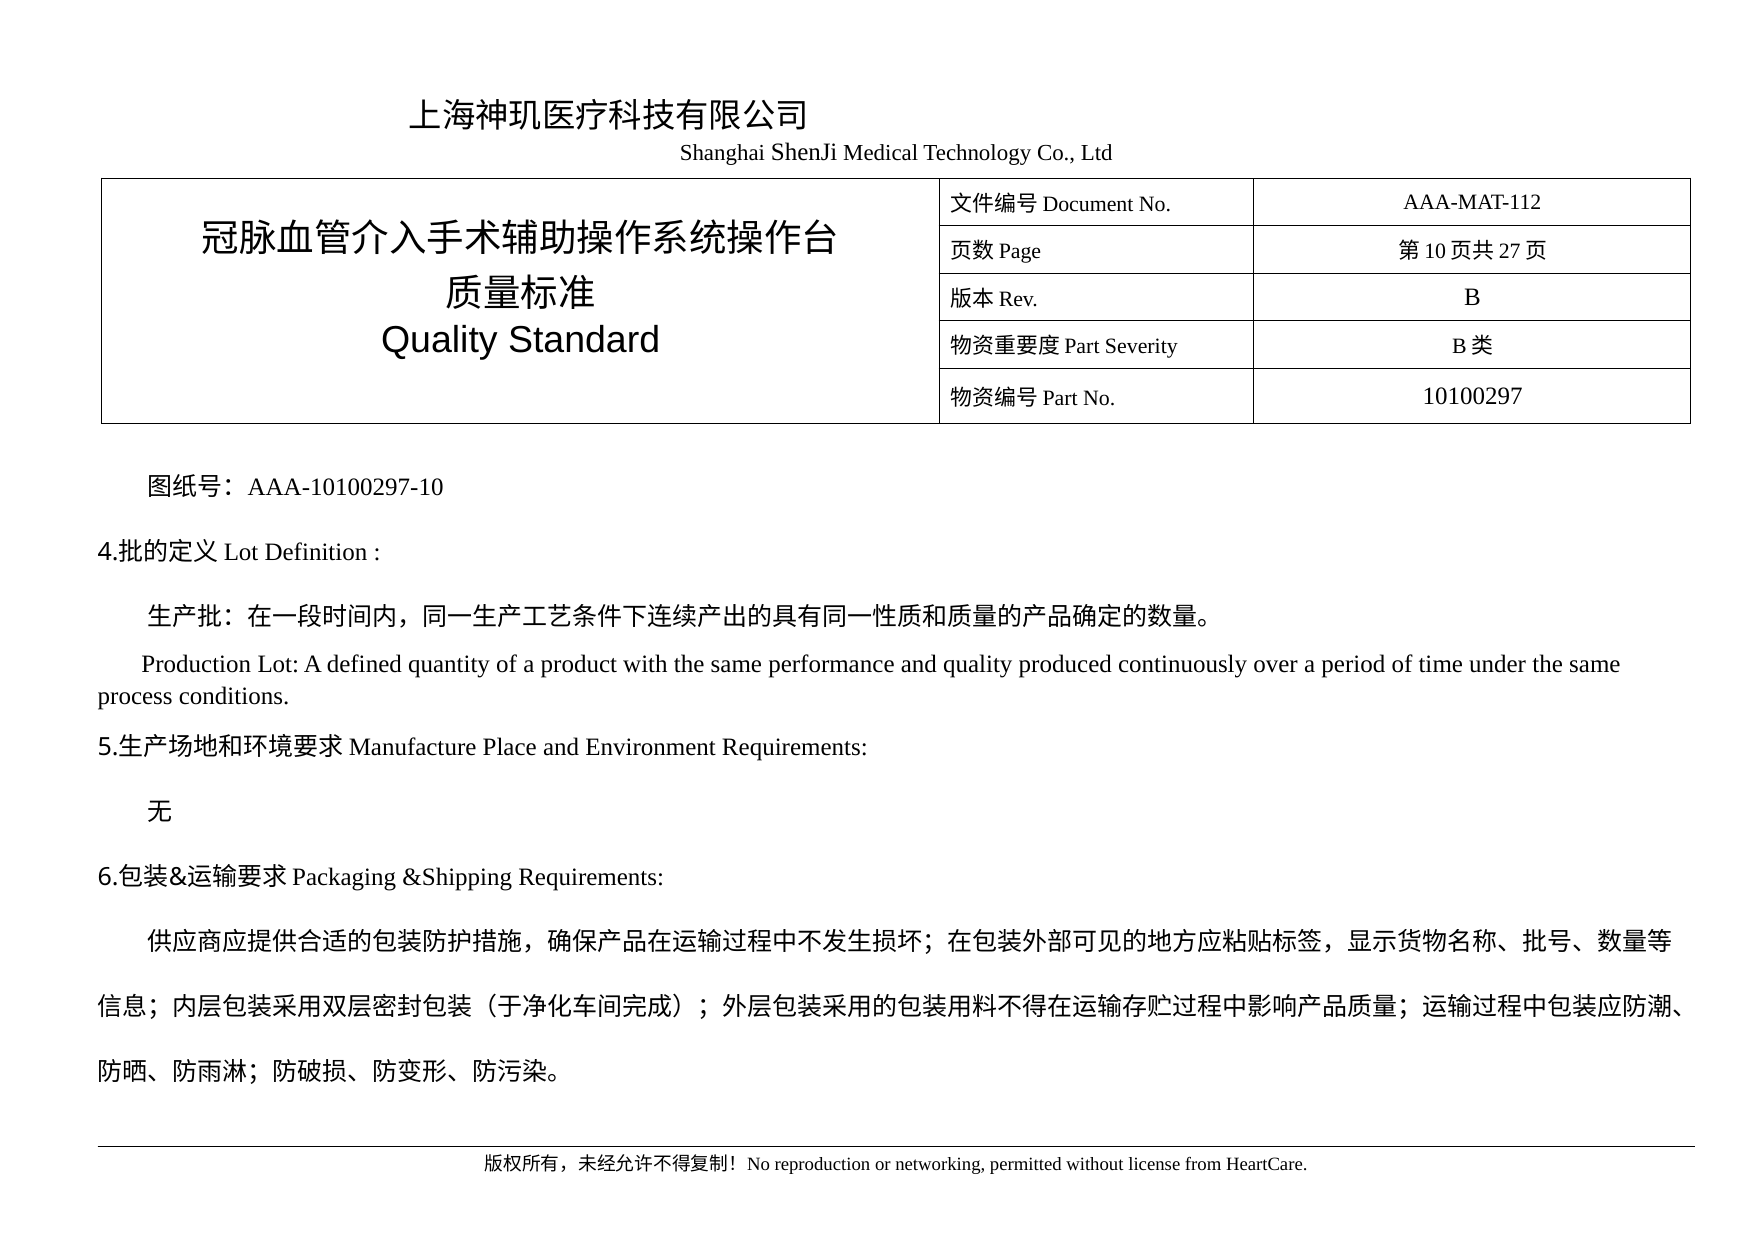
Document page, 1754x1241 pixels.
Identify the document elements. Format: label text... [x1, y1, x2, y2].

text 4.批的定义Lot Definition : [97, 517, 1711, 582]
text 5.生产场地和环境要求Manufacture Place and Environment Requirements: [97, 712, 1681, 777]
text 无 [97, 777, 1681, 842]
text Production Lot: A defined quantity of a product with the same performance and quality produced continuously over a period of time under the same process conditions. [97, 647, 1681, 712]
text 供应商应提供合适的包装防护措施，确保产品在运输过程中不发生损坏；在包装外部可见的地方应粘贴标签，显示货物名称、批号、数量等信息；内层包装采用双层密封包装（于净化车间完成）；外层包装采用的包装用料不得在运输存贮过程中影响产品质量；运输过程中包装应防潮、防晒、防雨淋；防破损、防变形、防污染。 [97, 907, 1695, 1102]
text 生产批：在一段时间内，同一生产工艺条件下连续产出的具有同一性质和质量的产品确定的数量。 [97, 582, 1693, 647]
text 6.包装&运输要求Packaging &Shipping Requirements: [97, 842, 1681, 907]
text 图纸号：AAA-10100297-10 [97, 452, 1695, 517]
